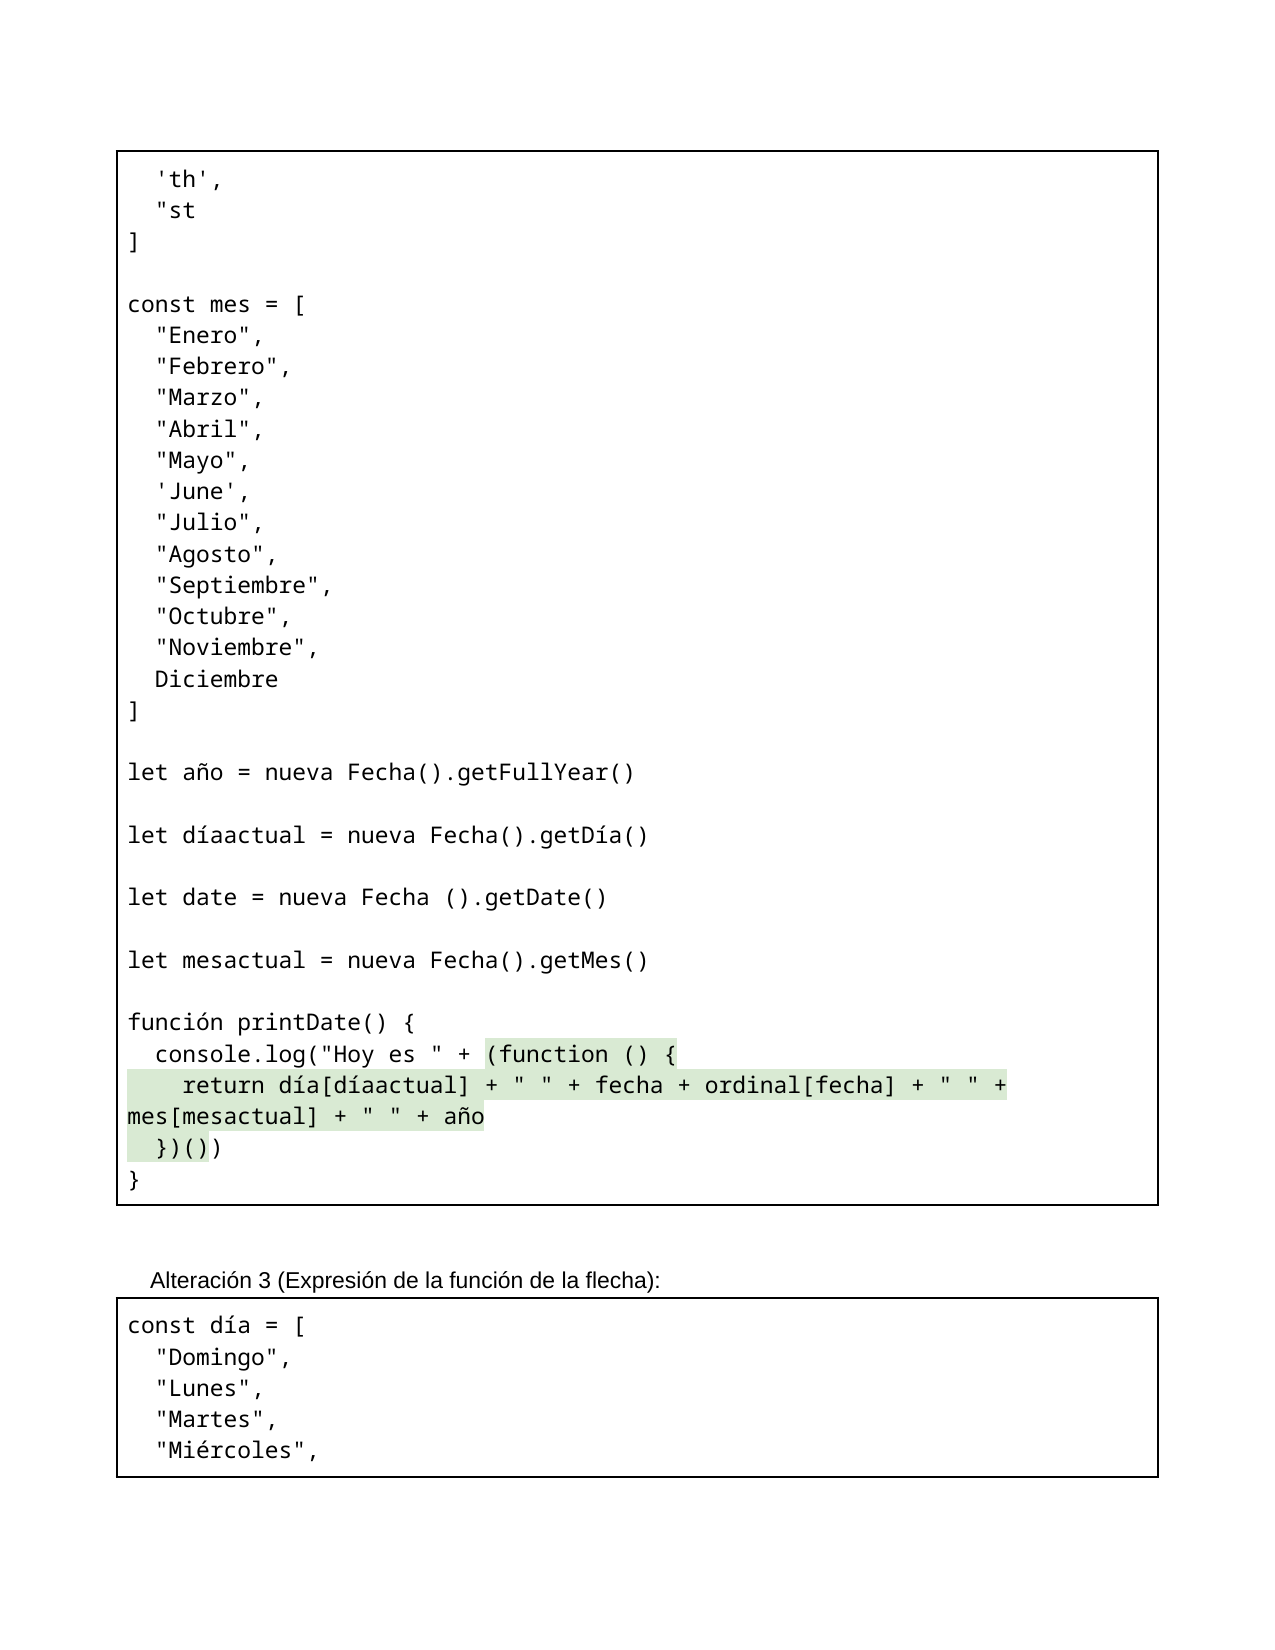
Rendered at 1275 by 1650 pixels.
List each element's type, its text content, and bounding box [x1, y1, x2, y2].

text Alteración 3 (Expresión de la función de la flecha): [150, 1267, 1125, 1293]
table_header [118, 152, 1157, 1204]
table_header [118, 1299, 1157, 1476]
